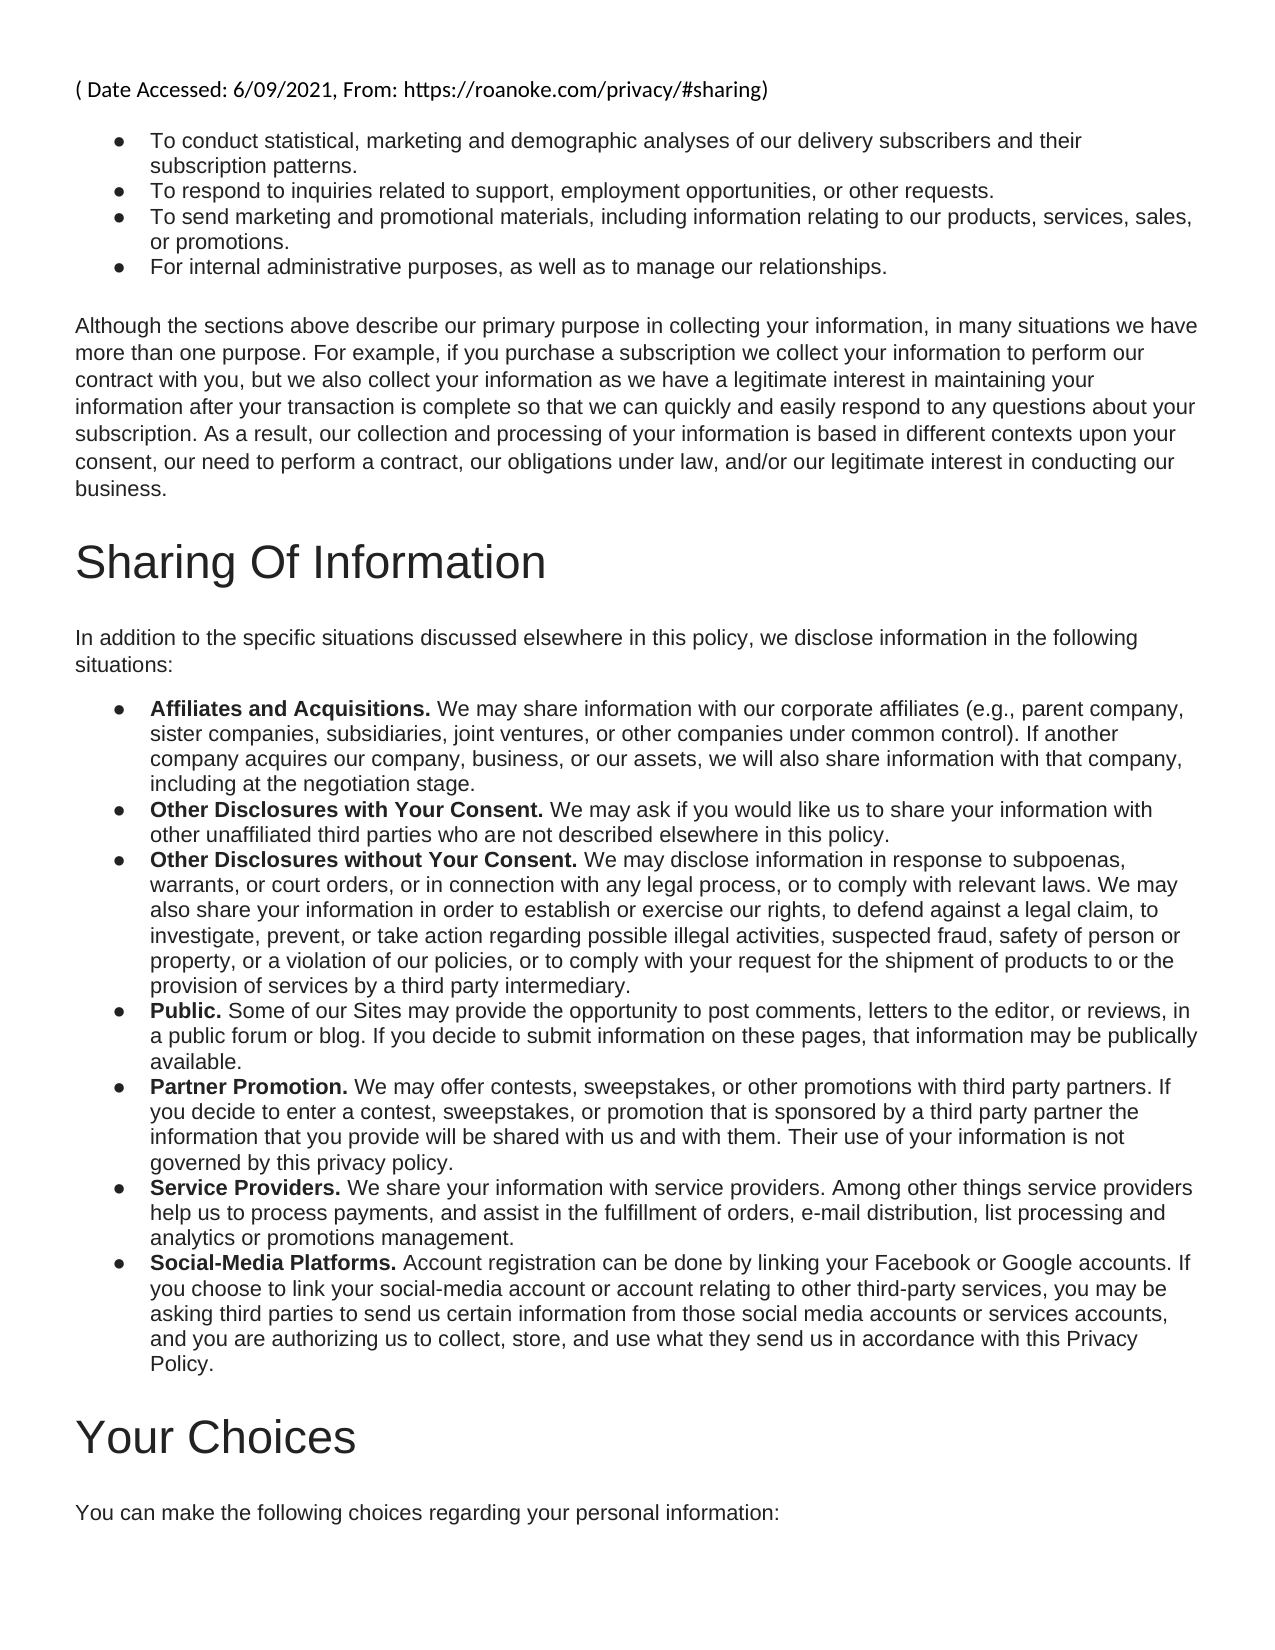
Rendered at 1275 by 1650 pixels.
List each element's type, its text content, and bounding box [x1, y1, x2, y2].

list Other Disclosures without Your Consent. We may disclose information in response to subpoenas, warrants, or court orders, or in connection with any legal process, or to comply with relevant laws. We may also share your information in order to establish or exercise our rights, to defend against a legal claim, to investigate, prevent, or take action regarding possible illegal activities, suspected fraud, safety of person or property, or a violation of our policies, or to comply with your request for the shipment of products to or the provision of services by a third party intermediary. [112, 847, 1200, 998]
list Public. Some of our Sites may provide the opportunity to post comments, letters to the editor, or reviews, in a public forum or blog. If you decide to submit information on these pages, that information may be publically available. [112, 998, 1200, 1074]
list To send marketing and promotional materials, including information relating to our products, services, sales, or promotions. [112, 204, 1200, 254]
list Service Providers. We share your information with service providers. Among other things service providers help us to process payments, and assist in the fulfillment of orders, e-mail distribution, list processing and analytics or promotions management. [112, 1175, 1200, 1250]
list Other Disclosures with Your Consent. We may ask if you would like us to share your information with other unaffiliated third parties who are not described elsewhere in this policy. [112, 797, 1200, 847]
list To respond to inquiries related to support, employment opportunities, or other requests. [112, 178, 1200, 204]
subtitle Sharing Of Information [75, 534, 1200, 588]
subtitle Your Choices [75, 1410, 1200, 1464]
text Although the sections above describe our primary purpose in collecting your information, in many situations we have more than one purpose. For example, if you purchase a subscription we collect your information to perform our contract with you, but we also collect your information as we have a legitimate interest in maintaining your information after your transaction is complete so that we can quickly and easily respond to any questions about your subscription. As a result, our collection and processing of your information is based in different contexts upon your consent, our need to perform a contract, our obligations under law, and/or our legitimate interest in conducting our business. [75, 313, 1200, 501]
text In addition to the specific situations discussed elsewhere in this policy, we disclose information in the following situations: [75, 625, 1200, 677]
list For internal administrative purposes, as well as to manage our relationships. [112, 254, 1200, 279]
list To conduct statistical, marketing and demographic analyses of our delivery subscribers and their subscription patterns. [112, 128, 1200, 178]
list Affiliates and Acquisitions. We may share information with our corporate affiliates (e.g., parent company, sister companies, subsidiaries, joint ventures, or other companies under common control). If another company acquires our company, business, or our assets, we will also share information with that company, including at the negotiation stage. [112, 696, 1200, 797]
list Social-Media Platforms. Account registration can be done by linking your Facebook or Google accounts. If you choose to link your social-media account or account relating to other third-party services, you may be asking third parties to send us certain information from those social media accounts or services accounts, and you are authorizing us to collect, store, and use what they send us in accordance with this Privacy Policy. [112, 1250, 1200, 1376]
text You can make the following choices regarding your personal information: [75, 1500, 1200, 1525]
list Partner Promotion. We may offer contests, sweepstakes, or other promotions with third party partners. If you decide to enter a contest, sweepstakes, or promotion that is sponsored by a third party partner the information that you provide will be shared with us and with them. Their use of your information is not governed by this privacy policy. [112, 1074, 1200, 1175]
